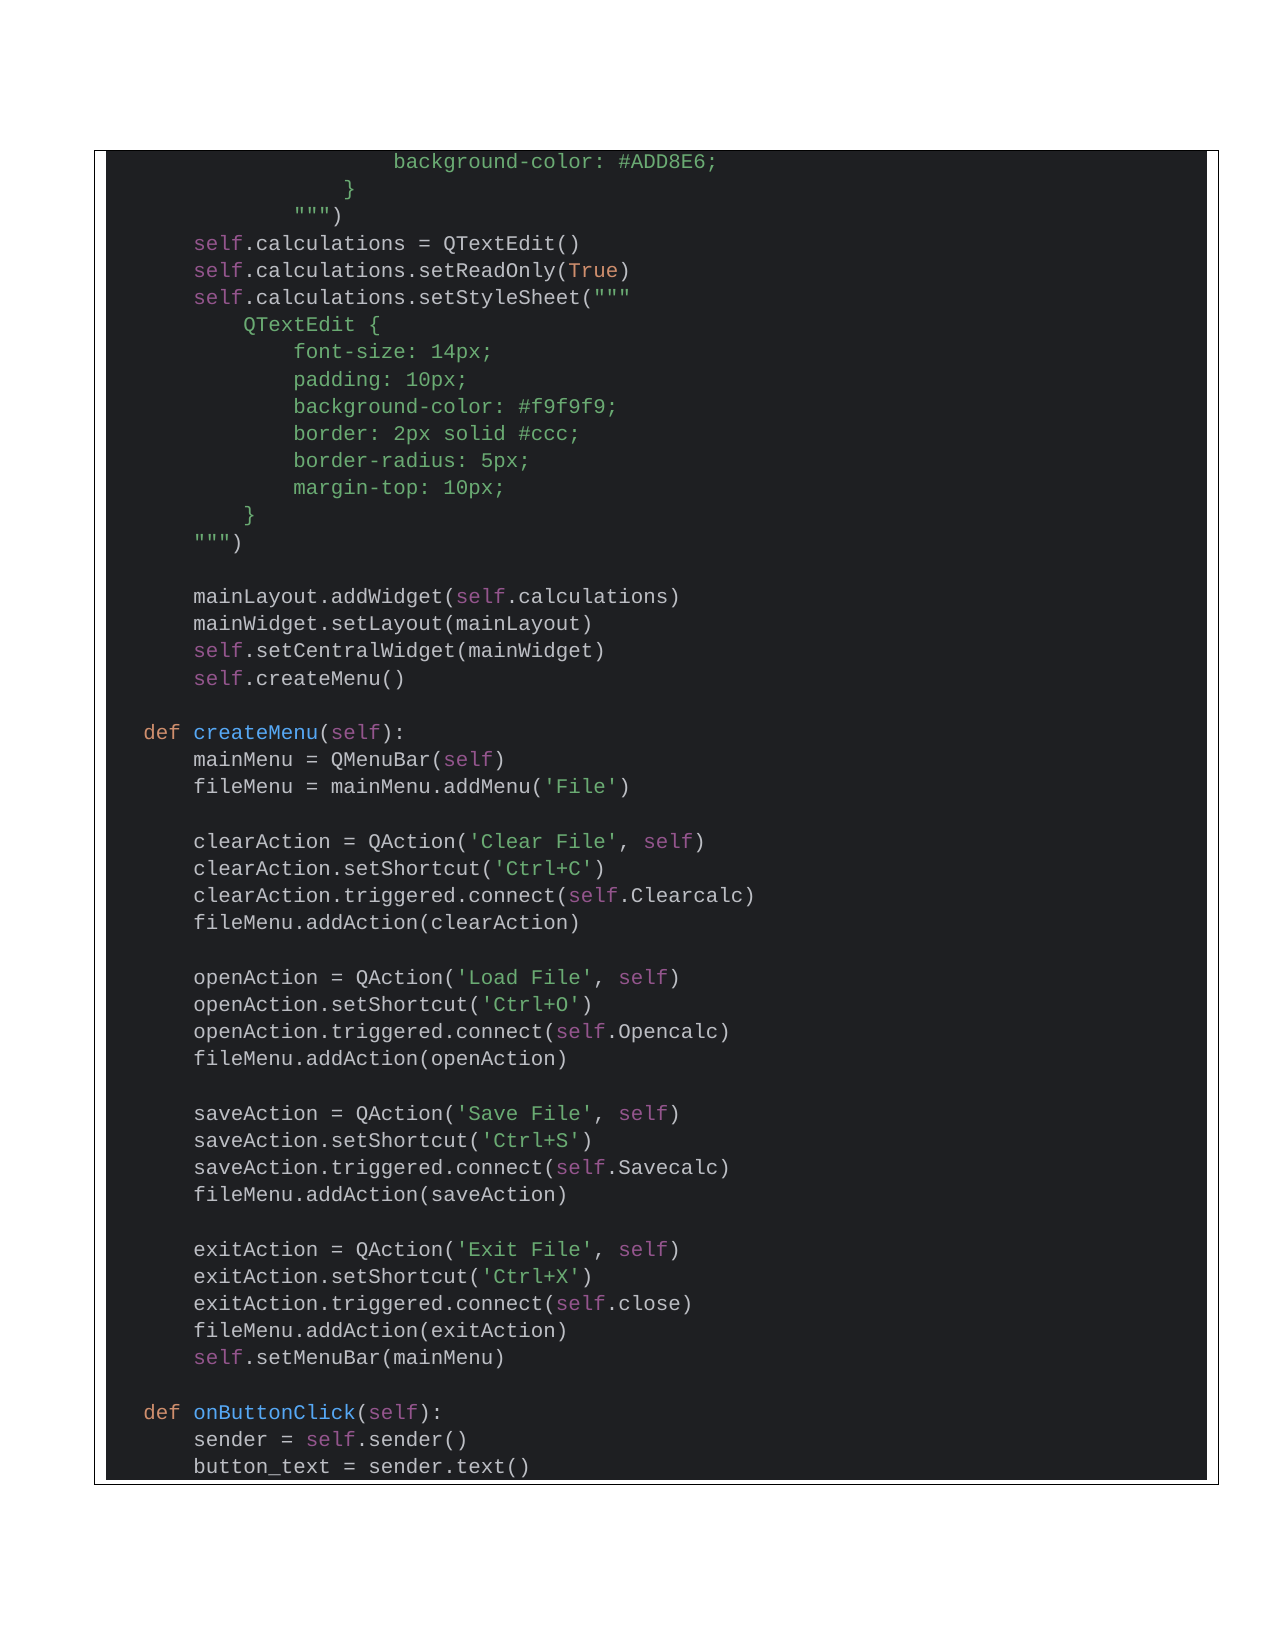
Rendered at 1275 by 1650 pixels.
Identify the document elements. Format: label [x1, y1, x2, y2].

table_cell [95, 151, 1218, 1483]
